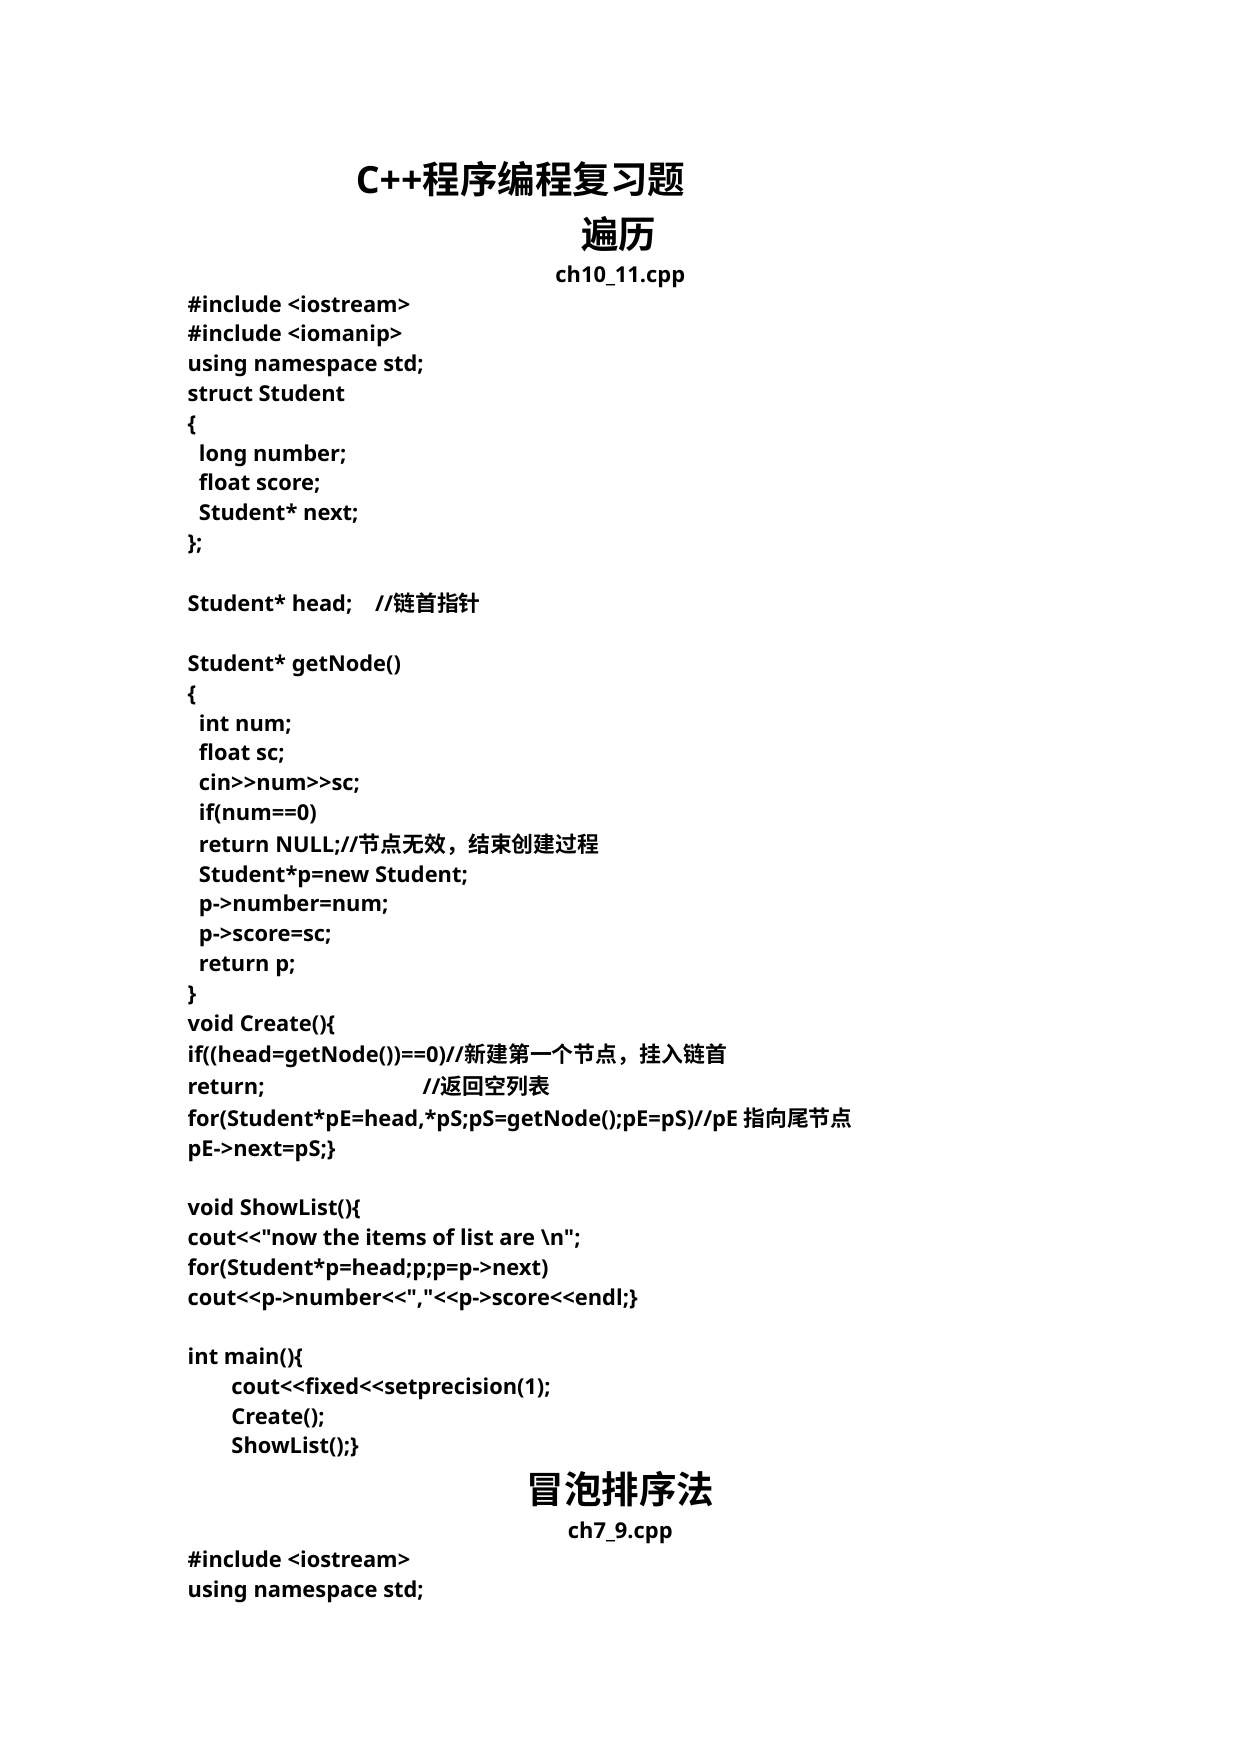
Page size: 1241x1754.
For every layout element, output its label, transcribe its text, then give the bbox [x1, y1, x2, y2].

text cout<<p->number<<","<<p->score<<endl;} [187, 1282, 1053, 1311]
text void Create(){ [187, 1007, 1053, 1037]
text return p; [187, 948, 1053, 978]
text Student* getNode() [187, 648, 1053, 678]
text long number; [187, 437, 1053, 467]
text pE->next=pS;} [187, 1133, 1053, 1162]
text #include <iostream> [187, 1544, 1053, 1574]
text ShowList();} [187, 1431, 1053, 1460]
text ch7_9.cpp [187, 1514, 1053, 1544]
text using namespace std; [187, 348, 1053, 378]
text 冒泡排序法 [187, 1460, 1053, 1514]
text float score; [187, 467, 1053, 497]
text }; [187, 527, 1053, 557]
text int main(){ [187, 1341, 1053, 1371]
text for(Student*pE=head,*pS;pS=getNode();pE=pS)//pE指向尾节点 [187, 1101, 1053, 1133]
text int num; [187, 708, 1053, 737]
text cout<<"now the items of list are \n"; [187, 1222, 1053, 1252]
text cout<<fixed<<setprecision(1); [187, 1371, 1053, 1401]
text return NULL;//节点无效，结束创建过程 [187, 827, 1053, 858]
text Student* head; //链首指针 [187, 586, 1053, 618]
text struct Student [187, 378, 1053, 408]
text p->score=sc; [187, 918, 1053, 948]
text } [187, 978, 1053, 1007]
text #include <iostream> [187, 288, 1053, 318]
text cin>>num>>sc; [187, 767, 1053, 797]
text float sc; [187, 737, 1053, 767]
text p->number=num; [187, 888, 1053, 918]
text return; //返回空列表 [187, 1069, 1053, 1101]
text Create(); [187, 1401, 1053, 1431]
text C++程序编程复习题 [187, 150, 1053, 204]
text if(num==0) [187, 797, 1053, 827]
text 遍历 [187, 204, 1053, 259]
text { [187, 408, 1053, 437]
text if((head=getNode())==0)//新建第一个节点，挂入链首 [187, 1037, 1053, 1069]
text Student* next; [187, 497, 1053, 527]
text { [187, 678, 1053, 708]
text #include <iomanip> [187, 318, 1053, 348]
text Student*p=new Student; [187, 858, 1053, 888]
text using namespace std; [187, 1574, 1053, 1604]
text ch10_11.cpp [187, 259, 1053, 288]
text for(Student*p=head;p;p=p->next) [187, 1252, 1053, 1282]
text void ShowList(){ [187, 1192, 1053, 1222]
